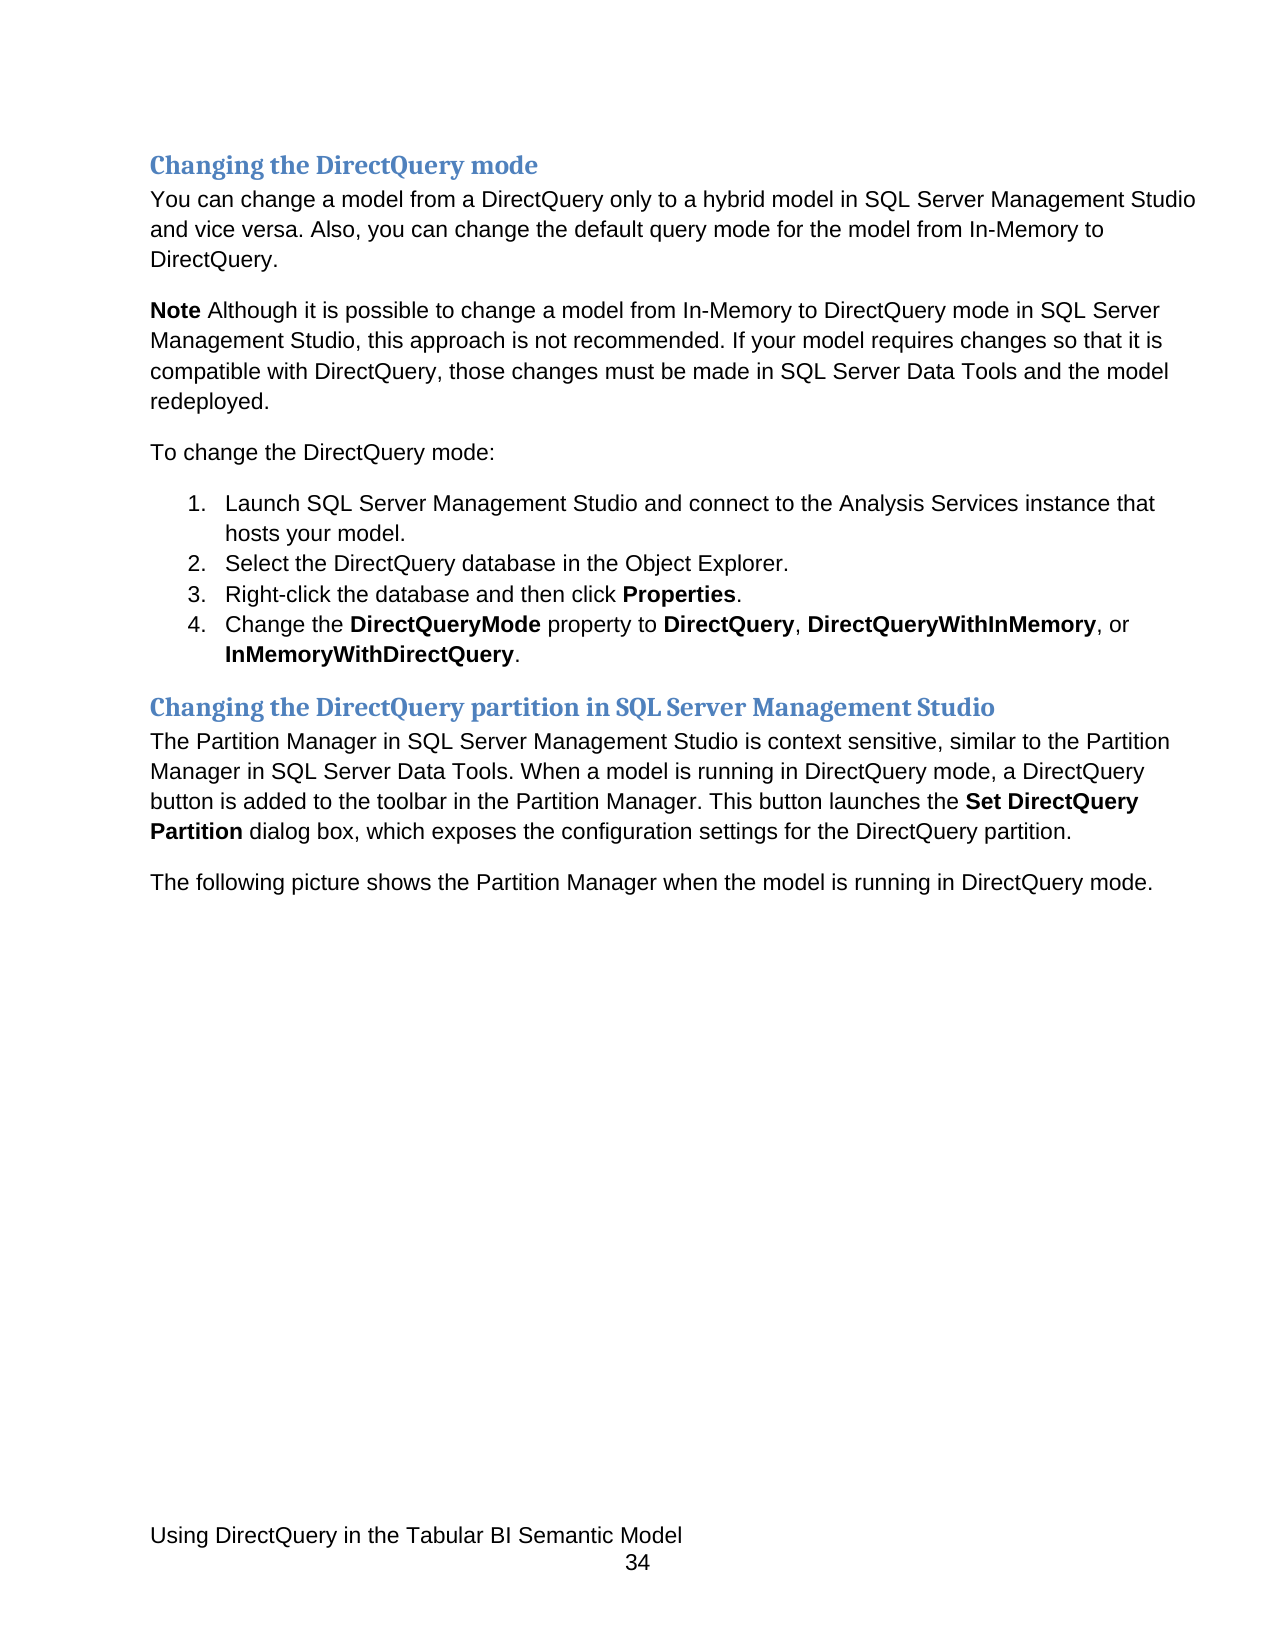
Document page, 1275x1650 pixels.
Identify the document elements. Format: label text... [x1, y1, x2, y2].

text To change the DirectQuery mode: [150, 439, 1200, 465]
subtitle Changing the DirectQuery mode [150, 150, 1200, 181]
list Select the DirectQuery database in the Object Explorer. [187, 550, 1200, 577]
text The Partition Manager in SQL Server Management Studio is context sensitive, similar to the Partition Manager in SQL Server Data Tools. When a model is running in DirectQuery mode, a DirectQuery button is added to the toolbar in the Partition Manager. This button launches the Set DirectQuery Partition dialog box, which exposes the configuration settings for the DirectQuery partition. [150, 728, 1200, 845]
list Right-click the database and then click Properties. [187, 581, 1200, 607]
list Launch SQL Server Management Studio and connect to the Analysis Services instance that hosts your model. [187, 490, 1200, 546]
text You can change a model from a DirectQuery only to a hybrid model in SQL Server Management Studio and vice versa. Also, you can change the default query mode for the model from In-Memory to DirectQuery. [150, 186, 1200, 272]
list Change the DirectQueryMode property to DirectQuery, DirectQueryWithInMemory, or InMemoryWithDirectQuery. [187, 611, 1200, 667]
subtitle Changing the DirectQuery partition in SQL Server Management Studio [150, 692, 1200, 723]
text Note Although it is possible to change a model from In-Memory to DirectQuery mode in SQL Server Management Studio, this approach is not recommended. If your model requires changes so that it is compatible with DirectQuery, those changes must be made in SQL Server Data Tools and the model redeployed. [150, 297, 1200, 414]
text The following picture shows the Partition Manager when the model is running in DirectQuery mode. [150, 869, 1200, 896]
